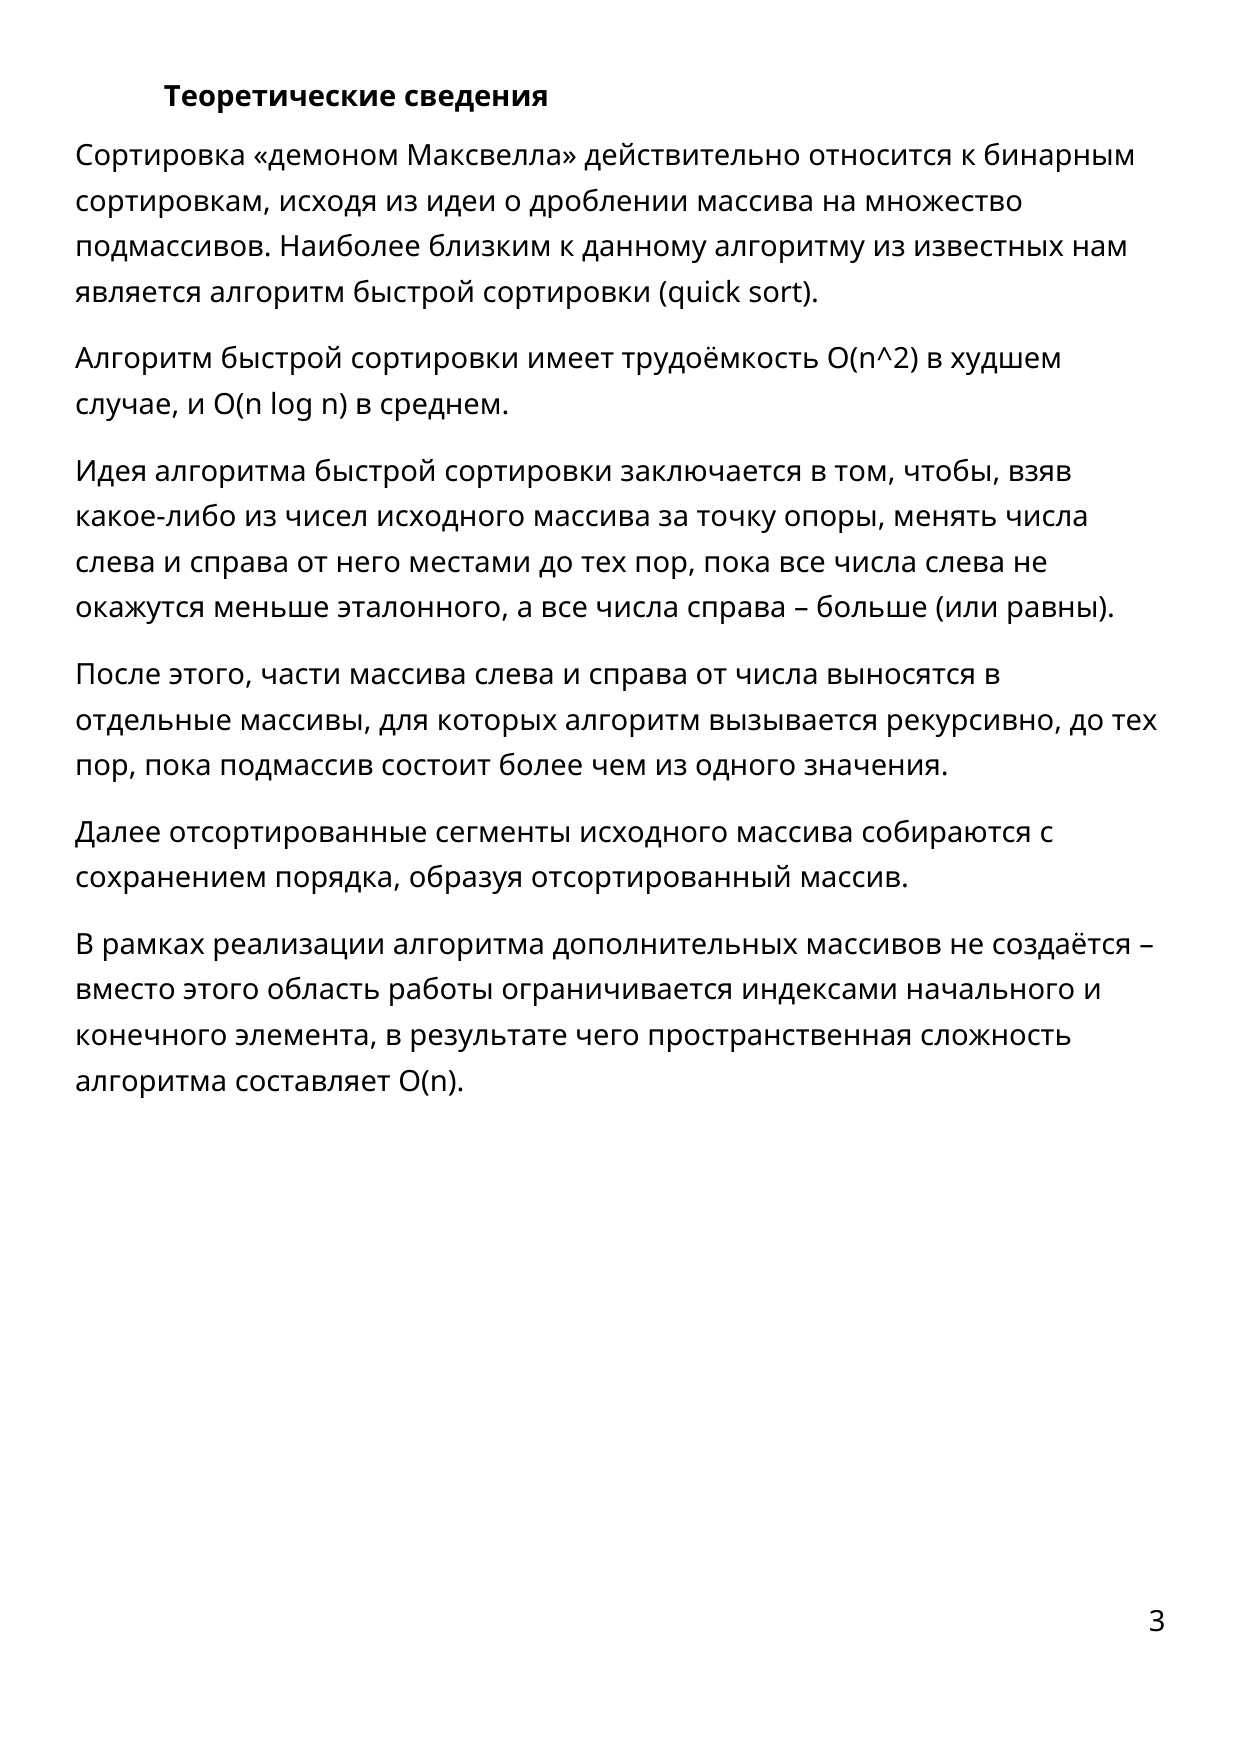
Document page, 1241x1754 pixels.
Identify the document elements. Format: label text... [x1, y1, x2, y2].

subtitle Теоретические сведения [75, 75, 1165, 115]
text Алгоритм быстрой сортировки имеет трудоёмкость O(n^2) в худшем случае, и O(n log n) в среднем. [75, 338, 1165, 423]
text Сортировка «демоном Максвелла» действительно относится к бинарным сортировкам, исходя из идеи о дроблении массива на множество подмассивов. Наиболее близким к данному алгоритму из известных нам является алгоритм быстрой сортировки (quick sort). [75, 134, 1165, 311]
text В рамках реализации алгоритма дополнительных массивов не создаётся – вместо этого область работы ограничивается индексами начального и конечного элемента, в результате чего пространственная сложность алгоритма составляет O(n). [75, 923, 1165, 1099]
text Идея алгоритма быстрой сортировки заключается в том, чтобы, взяв какое-либо из чисел исходного массива за точку опоры, менять числа слева и справа от него местами до тех пор, пока все числа слева не окажутся меньше эталонного, а все числа справа – больше (или равны). [75, 450, 1165, 626]
text Далее отсортированные сегменты исходного массива собираются с сохранением порядка, образуя отсортированный массив. [75, 811, 1165, 896]
text После этого, части массива слева и справа от числа выносятся в отдельные массивы, для которых алгоритм вызывается рекурсивно, до тех пор, пока подмассив состоит более чем из одного значения. [75, 653, 1165, 784]
